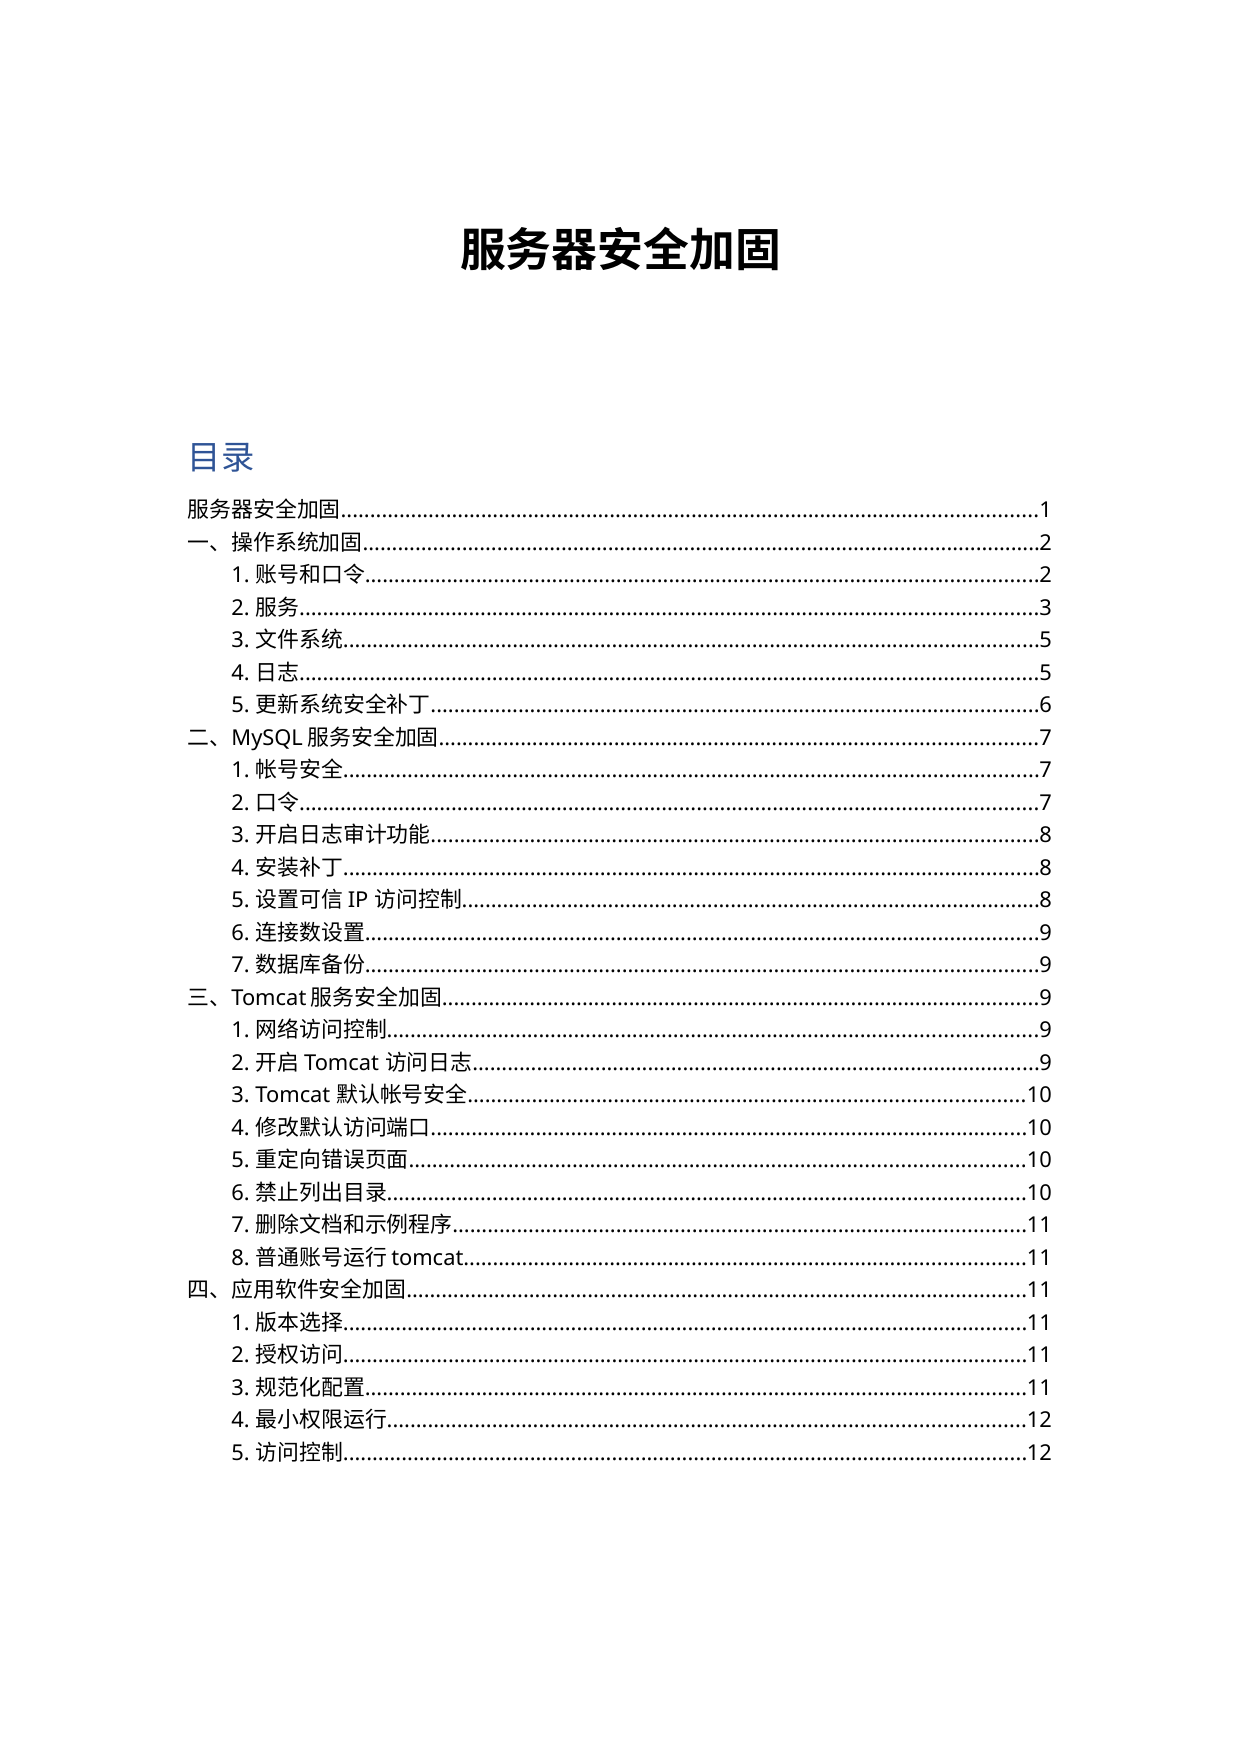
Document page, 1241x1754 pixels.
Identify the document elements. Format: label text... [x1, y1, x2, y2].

subtitle 服务器安全加固 [187, 197, 1053, 295]
